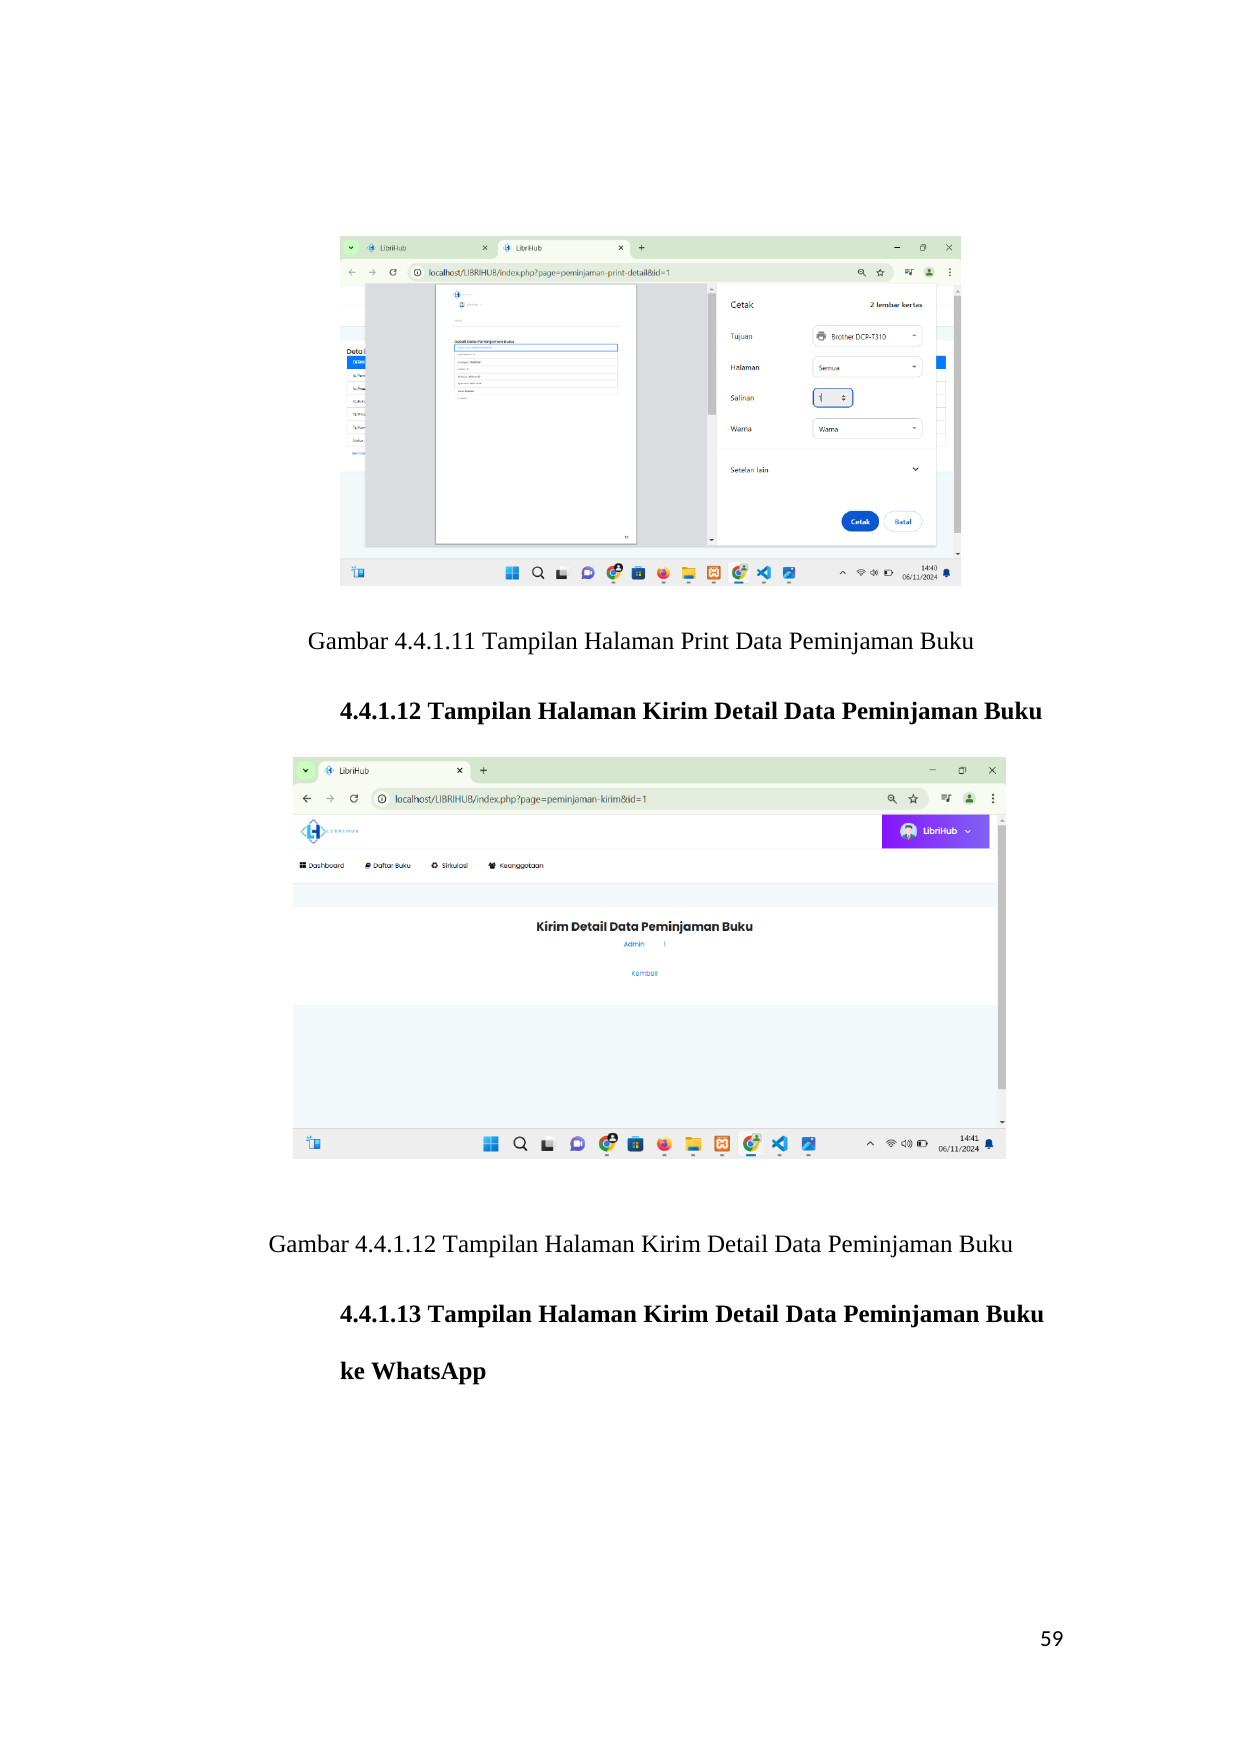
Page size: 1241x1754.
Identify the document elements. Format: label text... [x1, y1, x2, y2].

picture [292, 757, 1007, 1159]
text 4.4.1.13 Tampilan Halaman Kirim Detail Data Peminjaman Buku ke WhatsApp [340, 1299, 1045, 1385]
text 4.4.1.12 Tampilan Halaman Kirim Detail Data Peminjaman Buku [340, 696, 1045, 725]
picture [339, 236, 962, 586]
text Gambar 4.4.1.11 Tampilan Halaman Print Data Peminjaman Buku [236, 626, 1045, 655]
